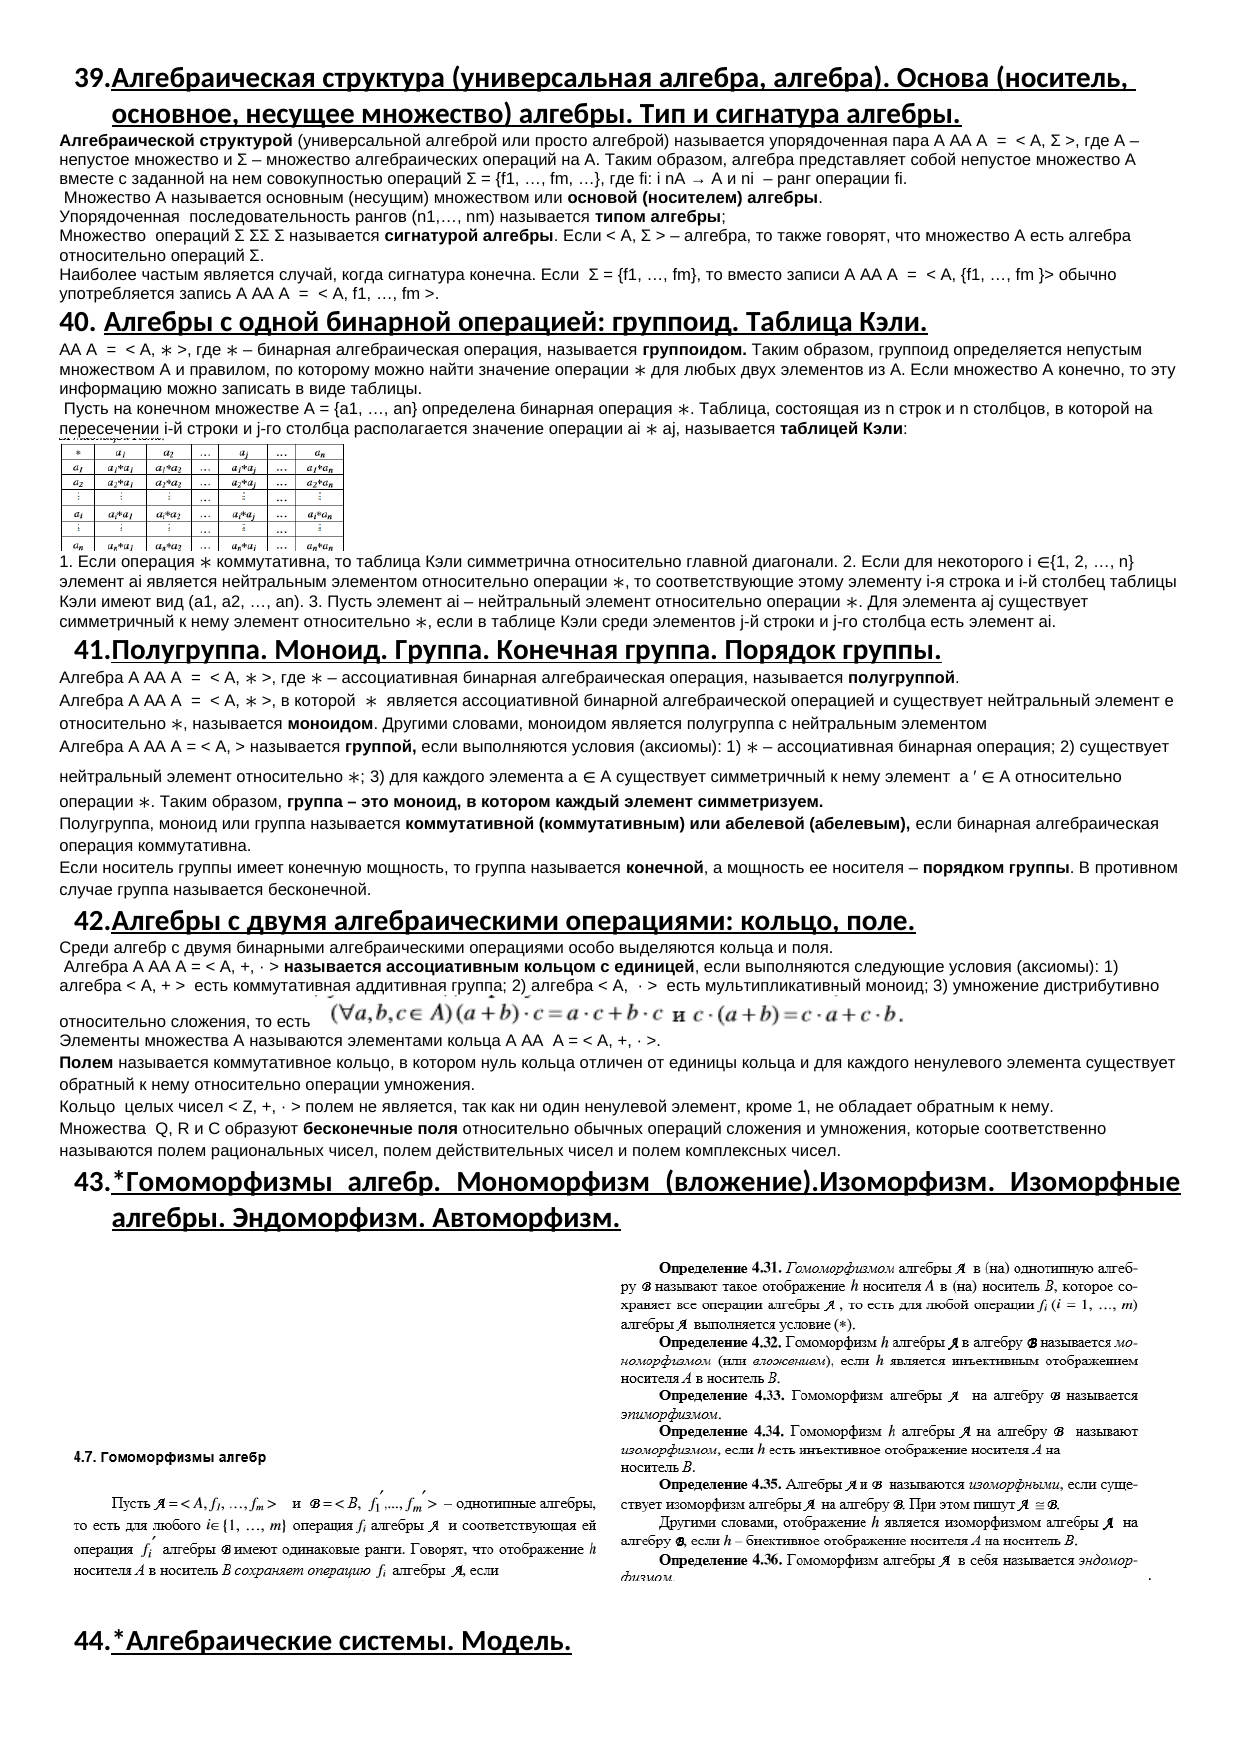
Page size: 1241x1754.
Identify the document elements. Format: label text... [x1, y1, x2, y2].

text Множество операций Σ ΣΣ Σ называется сигнатурой алгебры. Если < A, Σ > – алгебра, то также говорят, что множество A есть алгебра относительно операций Σ. [59, 226, 1181, 264]
list Алгебры с двумя алгебраическими операциями: кольцо, поле. [74, 902, 1181, 938]
text Полугруппа, моноид или группа называется коммутативной (коммутативным) или абелевой (абелевым), если бинарная алгебраическая операция коммутативна. [59, 814, 1181, 855]
list *Гомоморфизмы алгебр. Мономорфизм (вложение).Изоморфизм. Изоморфные алгебры. Эндоморфизм. Автоморфизм. [74, 1163, 1181, 1234]
text Среди алгебр с двумя бинарными алгебраическими операциями особо выделяются кольца и поля. [59, 938, 1181, 957]
text Пусть на конечном множестве A = {a1, …, an} определена бинарная операция ∗. Таблица, состоящая из n строк и n столбцов, в которой на пересечении i-й строки и j-го столбца располагается значение операции ai ∗ aj, называется таблицей Кэли: [59, 398, 1181, 438]
text Если носитель группы имеет конечную мощность, то группа называется конечной, а мощность ее носителя – порядком группы. В противном случае группа называется бесконечной. [59, 858, 1181, 899]
text Алгебра А АА А = < A, ∗ >, где ∗ – ассоциативная бинарная алгебраическая операция, называется полугруппой. [59, 667, 1181, 687]
text Алгебра А АА А = < А, > называется группой, если выполняются условия (аксиомы): 1) ∗ – ассоциативная бинарная операция; 2) существует нейтральный элемент относительно ∗; 3) для каждого элемента a ∈ А существует симметричный к нему элемент a ′ ∈ А относительно операции ∗. Таким образом, группа – это моноид, в котором каждый элемент симметризуем. [59, 736, 1181, 811]
text Алгебра А АА А = < А, +, · > называется ассоциативным кольцом с единицей, если выполняются следующие условия (аксиомы): 1) алгебра < A, + > есть коммутативная аддитивная группа; 2) алгебра < A, · > есть мультипликативный моноид; 3) умножение дистрибутивно относительно сложения, то есть [59, 957, 1181, 1031]
picture [59, 1256, 1148, 1581]
text Кольцо целых чисел < Z, +, · > полем не является, так как ни один ненулевой элемент, кроме 1, не обладает обратным к нему. [59, 1097, 1181, 1116]
text АА А = < A, ∗ >, где ∗ – бинарная алгебраическая операция, называется группоидом. Таким образом, группоид определяется непустым множеством A и правилом, по которому можно найти значение операции ∗ для любых двух элементов из A. Если множество A конечно, то эту информацию можно записать в виде таблицы. [59, 338, 1181, 398]
text Наиболее частым является случай, когда сигнатура конечна. Если Σ = {f1, …, fm}, то вместо записи А АА А = < A, {f1, …, fm }> обычно употребляется запись А АА А = < A, f1, …, fm >. [59, 264, 1181, 303]
text Полем называется коммутативное кольцо, в котором нуль кольца отличен от единицы кольца и для каждого ненулевого элемента существует обратный к нему относительно операции умножения. [59, 1053, 1181, 1094]
text Алгебраической структурой (универсальной алгеброй или просто алгеброй) называется упорядоченная пара А АА А = < A, Σ >, где A – непустое множество и Σ – множество алгебраических операций на A. Таким образом, алгебра представляет собой непустое множество A вместе с заданной на нем совокупностью операций Σ = {f1, …, fm, …}, где fi: i nA → A и ni – ранг операции fi. [59, 130, 1181, 188]
text Множество A называется основным (несущим) множеством или основой (носителем) алгебры. [59, 188, 1181, 207]
list Алгебраическая структура (универсальная алгебра, алгебра). Основа (носитель, основное, несущее множество) алгебры. Тип и сигнатура алгебры. [74, 59, 1181, 130]
picture [59, 438, 345, 551]
list Алгебры с одной бинарной операцией: группоид. Таблица Кэли. [59, 303, 1181, 338]
list *Алгебраические системы. Модель. [74, 1622, 1181, 1658]
text Алгебра А АА А = < A, ∗ >, в которой ∗ является ассоциативной бинарной алгебраической операцией и существует нейтральный элемент e относительно ∗, называется моноидом. Другими словами, моноидом является полугруппа с нейтральным элементом [59, 690, 1181, 733]
picture [315, 995, 918, 1028]
text Элементы множества А называются элементами кольца А АА А = < А, +, · >. [59, 1031, 1181, 1050]
text Множества Q, R и С образуют бесконечные поля относительно обычных операций сложения и умножения, которые соответственно называются полем рациональных чисел, полем действительных чисел и полем комплексных чисел. [59, 1119, 1181, 1160]
list Полугруппа. Моноид. Группа. Конечная группа. Порядок группы. [74, 631, 1181, 667]
text Упорядоченная последовательность рангов (n1,…, nm) называется типом алгебры; [59, 207, 1181, 226]
text 1. Если операция ∗ коммутативна, то таблица Кэли симметрична относительно главной диагонали. 2. Если для некоторого i ∈{1, 2, …, n} элемент ai является нейтральным элементом относительно операции ∗, то соответствующие этому элементу i-я строка и i-й столбец таблицы Кэли имеют вид (a1, a2, …, an). 3. Пусть элемент ai – нейтральный элемент относительно операции ∗. Для элемента aj существует симметричный к нему элемент относительно ∗, если в таблице Кэли среди элементов j-й строки и j-го столбца есть элемент ai. [59, 551, 1181, 631]
